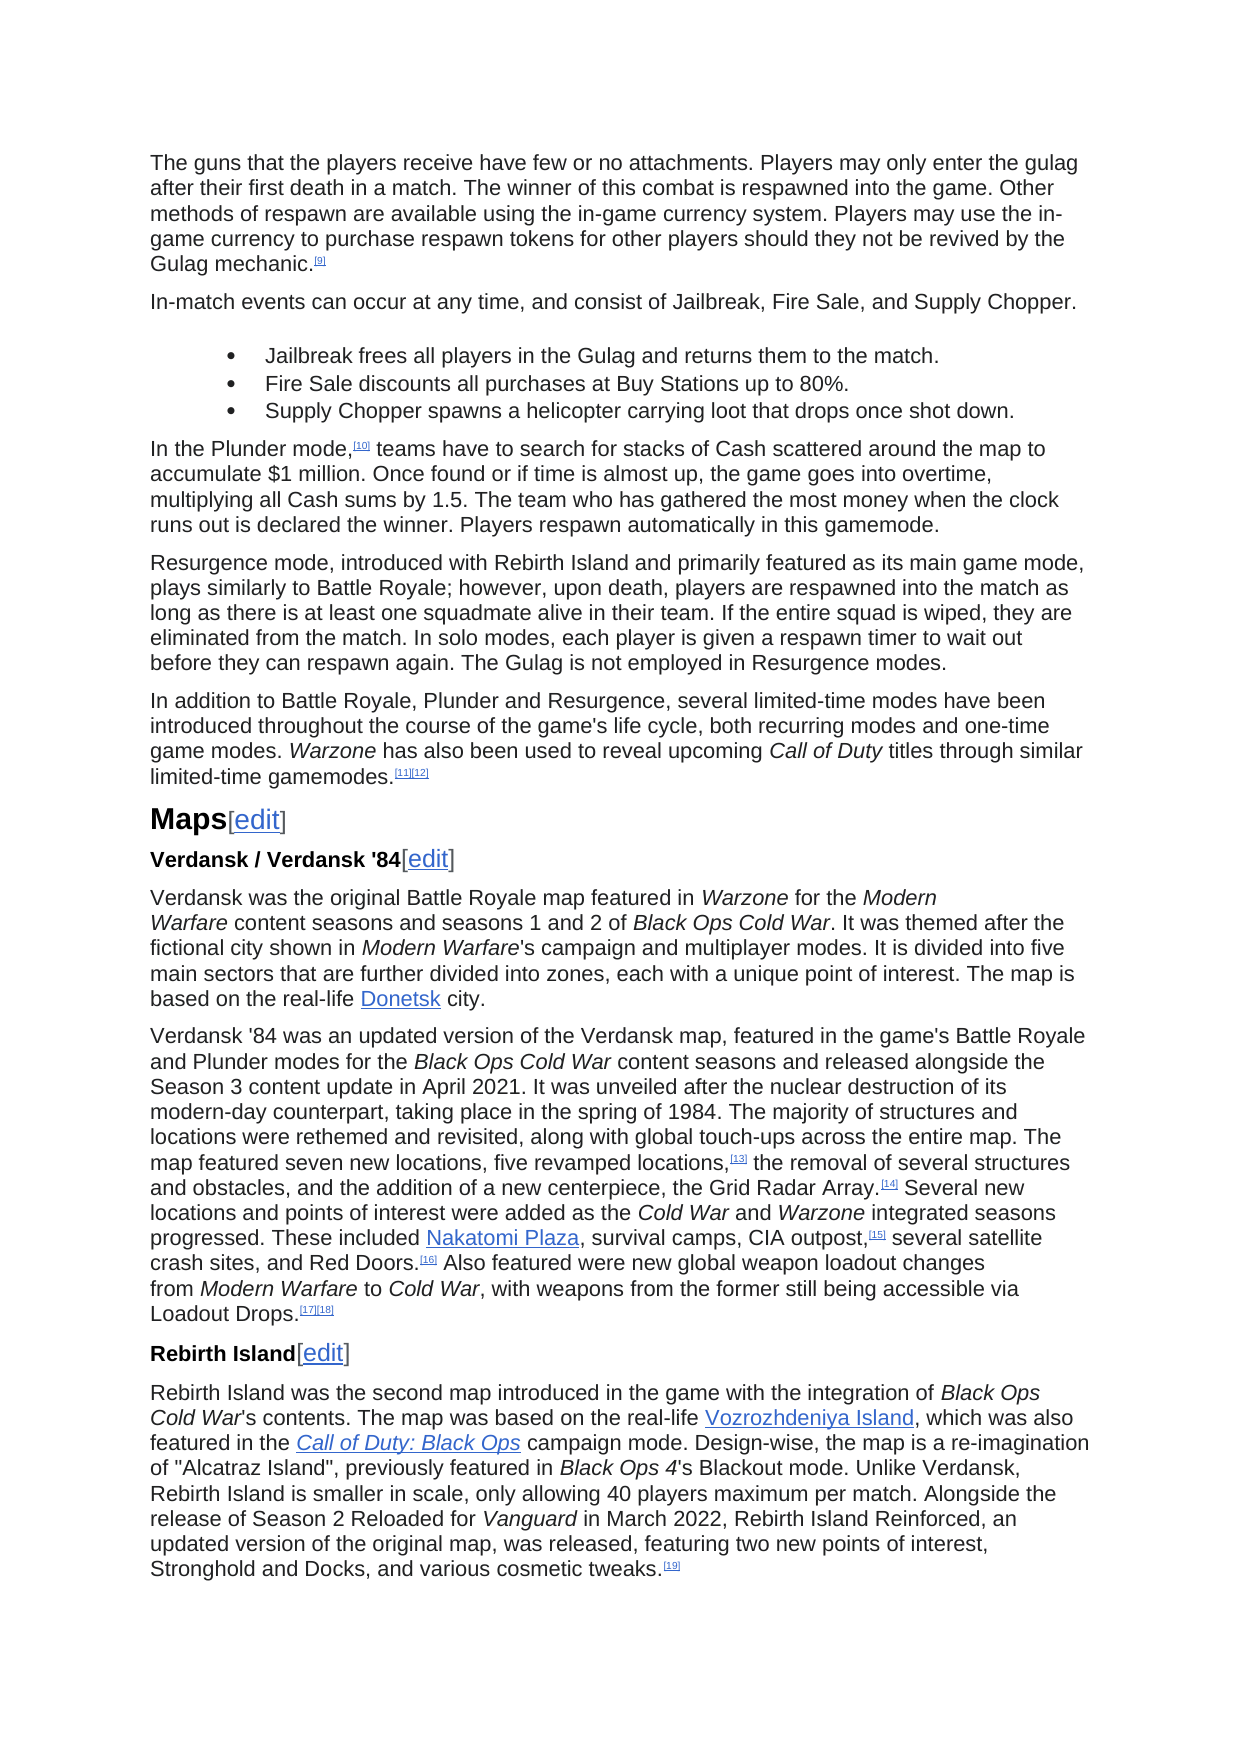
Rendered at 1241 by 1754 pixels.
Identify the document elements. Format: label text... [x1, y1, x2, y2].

text Verdansk / Verdansk '84[edit] [150, 843, 1090, 872]
list Jailbreak frees all players in the Gulag and returns them to the match. [227, 343, 1090, 368]
text In addition to Battle Royale, Plunder and Resurgence, several limited-time modes have been introduced throughout the course of the game's life cycle, both recurring modes and one-time game modes. Warzone has also been used to reveal upcoming Call of Duty titles through similar limited-time gamemodes.[11][12] [150, 688, 1090, 789]
list Fire Sale discounts all purchases at Buy Stations up to 80%. [227, 371, 1090, 396]
text Maps[edit] [150, 801, 1090, 836]
text Verdansk was the original Battle Royale map featured in Warzone for the Modern Warfare content seasons and seasons 1 and 2 of Black Ops Cold War. It was themed after the fictional city shown in Modern Warfare's campaign and multiplayer modes. It is divided into five main sectors that are further divided into zones, each with a unique point of interest. The map is based on the real-life Donetsk city. [150, 885, 1090, 1011]
text In-match events can occur at any time, and consist of Jailbreak, Fire Sale, and Supply Chopper. [150, 288, 1090, 314]
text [150, 150, 1090, 276]
text In the Plunder mode,[10] teams have to search for stacks of Cash scattered around the map to accumulate $1 million. Once found or if time is almost up, the game goes into overtime, multiplying all Cash sums by 1.5. The team who has gathered the most money when the clock runs out is declared the winner. Players respawn automatically in this gamemode. [150, 436, 1090, 537]
text Rebirth Island[edit] [150, 1338, 1090, 1367]
list Supply Chopper spawns a helicopter carrying loot that drops once shot down. [227, 398, 1090, 423]
text Verdansk '84 was an updated version of the Verdansk map, featured in the game's Battle Royale and Plunder modes for the Black Ops Cold War content seasons and released alongside the Season 3 content update in April 2021. It was unveiled after the nuclear destruction of its modern-day counterpart, taking place in the spring of 1984. The majority of structures and locations were rethemed and revisited, along with global touch-ups across the entire map. The map featured seven new locations, five revamped locations,[13] the removal of several structures and obstacles, and the addition of a new centerpiece, the Grid Radar Array.[14] Several new locations and points of interest were added as the Cold War and Warzone integrated seasons progressed. These included Nakatomi Plaza, survival camps, CIA outpost,[15] several satellite crash sites, and Red Doors.[16] Also featured were new global weapon loadout changes from Modern Warfare to Cold War, with weapons from the former still being accessible via Loadout Drops.[17][18] [150, 1023, 1090, 1326]
text Resurgence mode, introduced with Rebirth Island and primarily featured as its main game mode, plays similarly to Battle Royale; however, upon death, players are respawned into the match as long as there is at least one squadmate alive in their team. If the entire squad is wiped, they are eliminated from the match. In solo modes, each player is given a respawn timer to wait out before they can respawn again. The Gulag is not employed in Resurgence modes. [150, 549, 1090, 675]
text Rebirth Island was the second map introduced in the game with the integration of Black Ops Cold War's contents. The map was based on the real-life Vozrozhdeniya Island, which was also featured in the Call of Duty: Black Ops campaign mode. Design-wise, the map is a re-imagination of "Alcatraz Island", previously featured in Black Ops 4's Blackout mode. Unlike Verdansk, Rebirth Island is smaller in scale, only allowing 40 players maximum per match. Alongside the release of Season 2 Reloaded for Vanguard in March 2022, Rebirth Island Reinforced, an updated version of the original map, was released, featuring two new points of interest, Stronghold and Docks, and various cosmetic tweaks.[19] [150, 1379, 1090, 1581]
